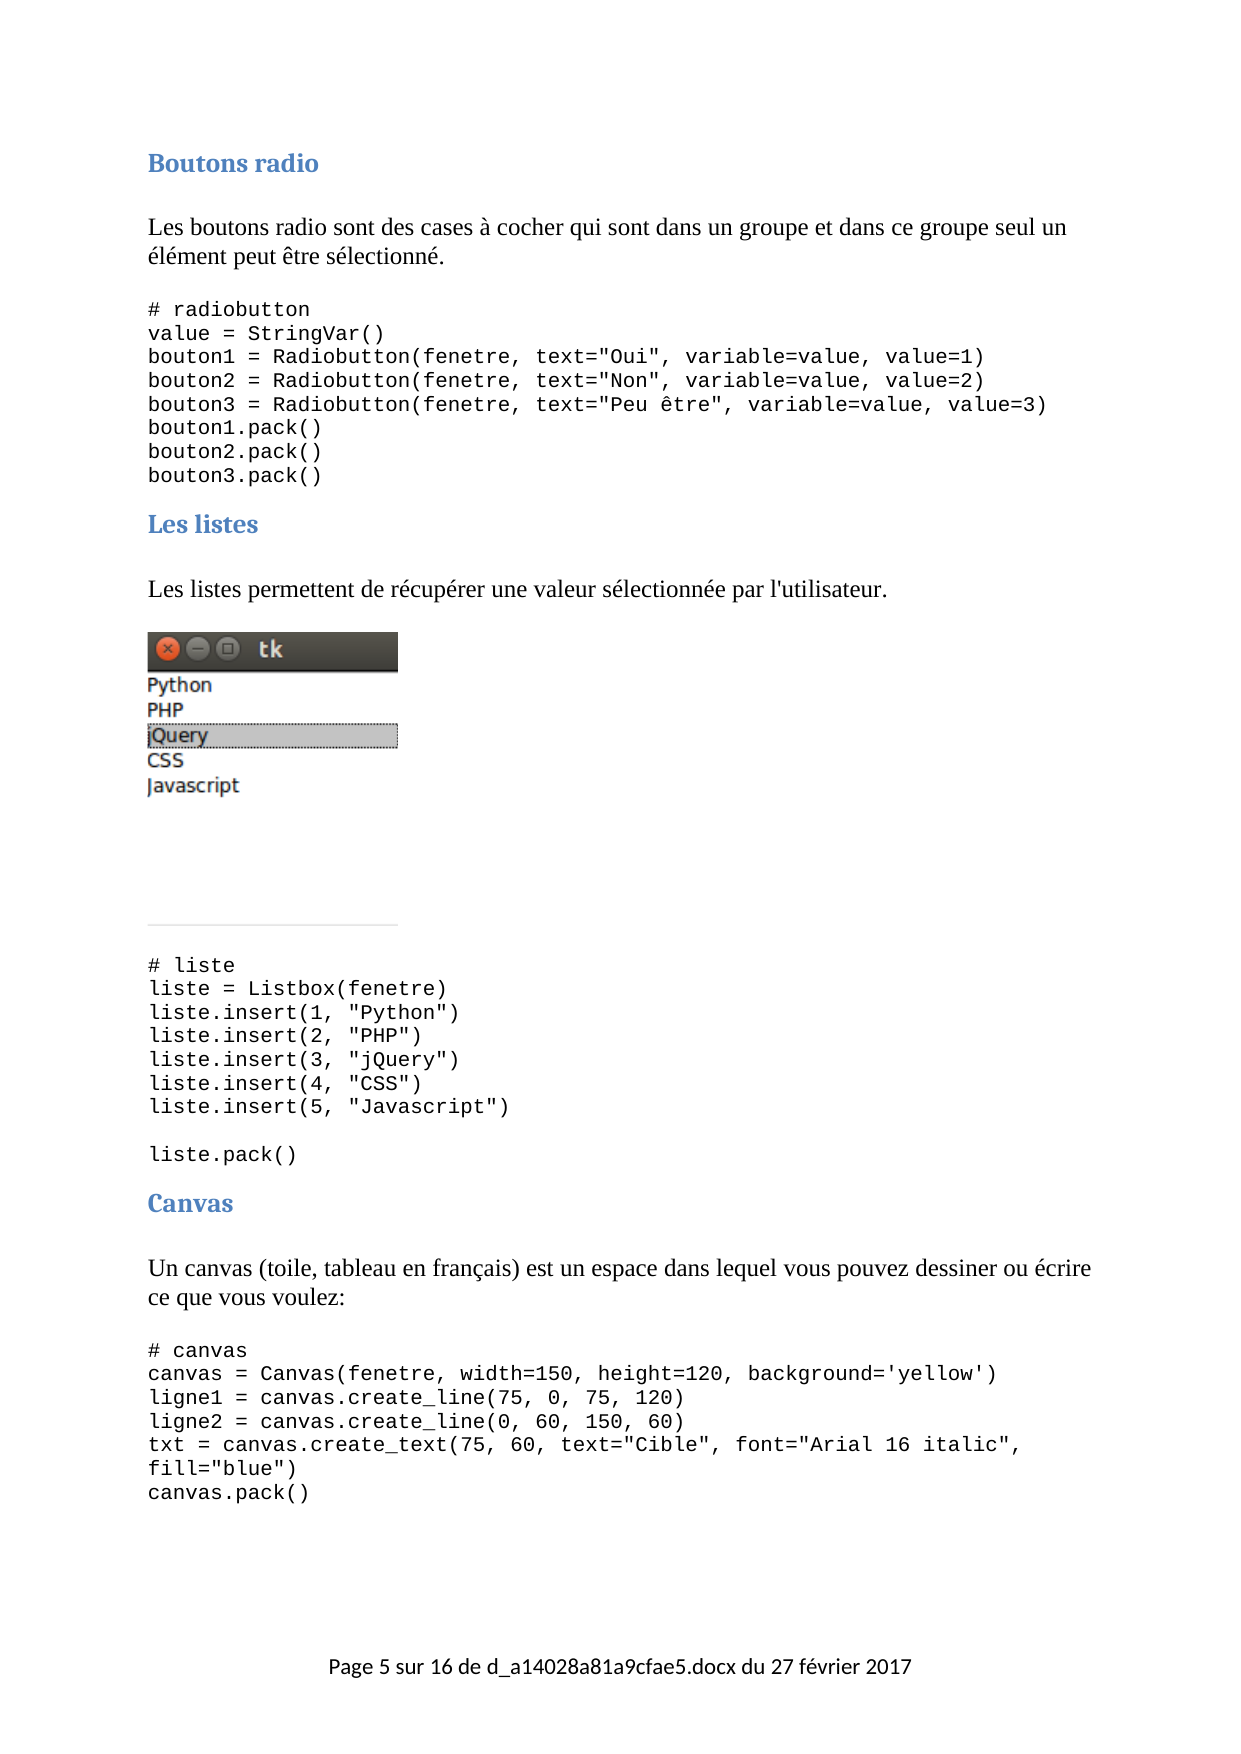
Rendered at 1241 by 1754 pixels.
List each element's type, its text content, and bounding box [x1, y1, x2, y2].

text bouton3.pack() [148, 465, 1093, 488]
text bouton2.pack() [148, 441, 1093, 465]
subtitle Les listes [148, 509, 1093, 540]
text canvas.pack() [148, 1482, 1093, 1505]
text liste.insert(1, "Python") [148, 1002, 1093, 1026]
text bouton2 = Radiobutton(fenetre, text="Non", variable=value, value=2) [148, 370, 1093, 394]
text liste = Listbox(fenetre) [148, 978, 1093, 1002]
subtitle Boutons radio [148, 148, 1093, 179]
subtitle Canvas [148, 1188, 1093, 1219]
text bouton3 = Radiobutton(fenetre, text="Peu être", variable=value, value=3) [148, 394, 1093, 417]
text bouton1 = Radiobutton(fenetre, text="Oui", variable=value, value=1) [148, 346, 1093, 370]
text canvas = Canvas(fenetre, width=150, height=120, background='yellow') [148, 1363, 1093, 1387]
text Les listes permettent de récupérer une valeur sélectionnée par l'utilisateur. [148, 574, 1093, 603]
text # radiobutton [148, 299, 1093, 323]
text txt = canvas.create_text(75, 60, text="Cible", font="Arial 16 italic", fill="blue") [148, 1434, 1093, 1482]
text liste.insert(4, "CSS") [148, 1073, 1093, 1096]
text # liste [148, 954, 1093, 978]
text value = StringVar() [148, 323, 1093, 346]
text liste.insert(3, "jQuery") [148, 1049, 1093, 1073]
text Les boutons radio sont des cases à cocher qui sont dans un groupe et dans ce groupe seul un élément peut être sélectionné. [148, 212, 1093, 270]
text liste.pack() [148, 1144, 1093, 1167]
text liste.insert(2, "PHP") [148, 1026, 1093, 1049]
text ligne1 = canvas.create_line(75, 0, 75, 120) [148, 1387, 1093, 1411]
text bouton1.pack() [148, 417, 1093, 441]
text liste.insert(5, "Javascript") [148, 1096, 1093, 1120]
text ligne2 = canvas.create_line(0, 60, 150, 60) [148, 1411, 1093, 1434]
text # canvas [148, 1340, 1093, 1363]
text Un canvas (toile, tableau en français) est un espace dans lequel vous pouvez dessiner ou écrire ce que vous voulez: [148, 1253, 1093, 1311]
picture [147, 632, 398, 926]
